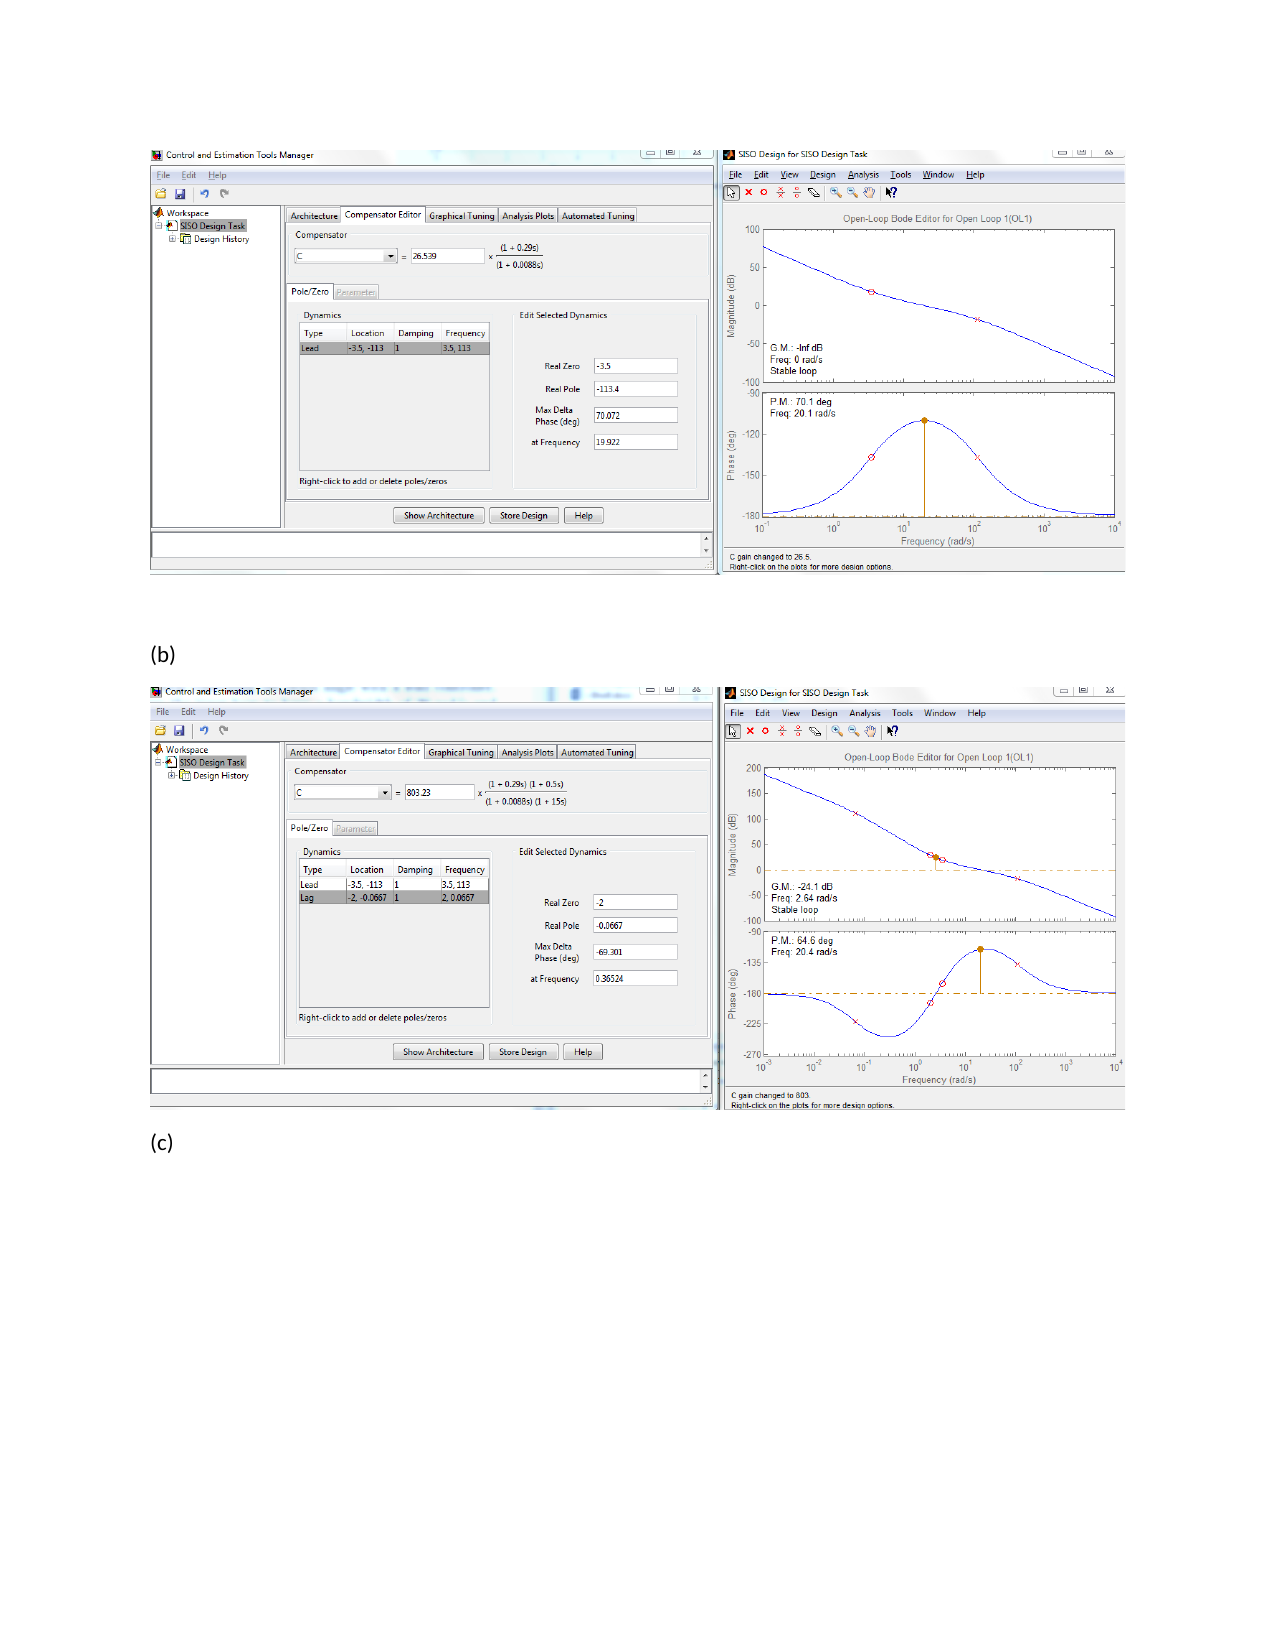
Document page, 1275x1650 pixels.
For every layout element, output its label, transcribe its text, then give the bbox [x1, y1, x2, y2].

picture [150, 687, 1125, 1110]
text (c) [150, 1128, 1125, 1156]
text (b) [150, 641, 1125, 668]
picture [150, 150, 1125, 575]
